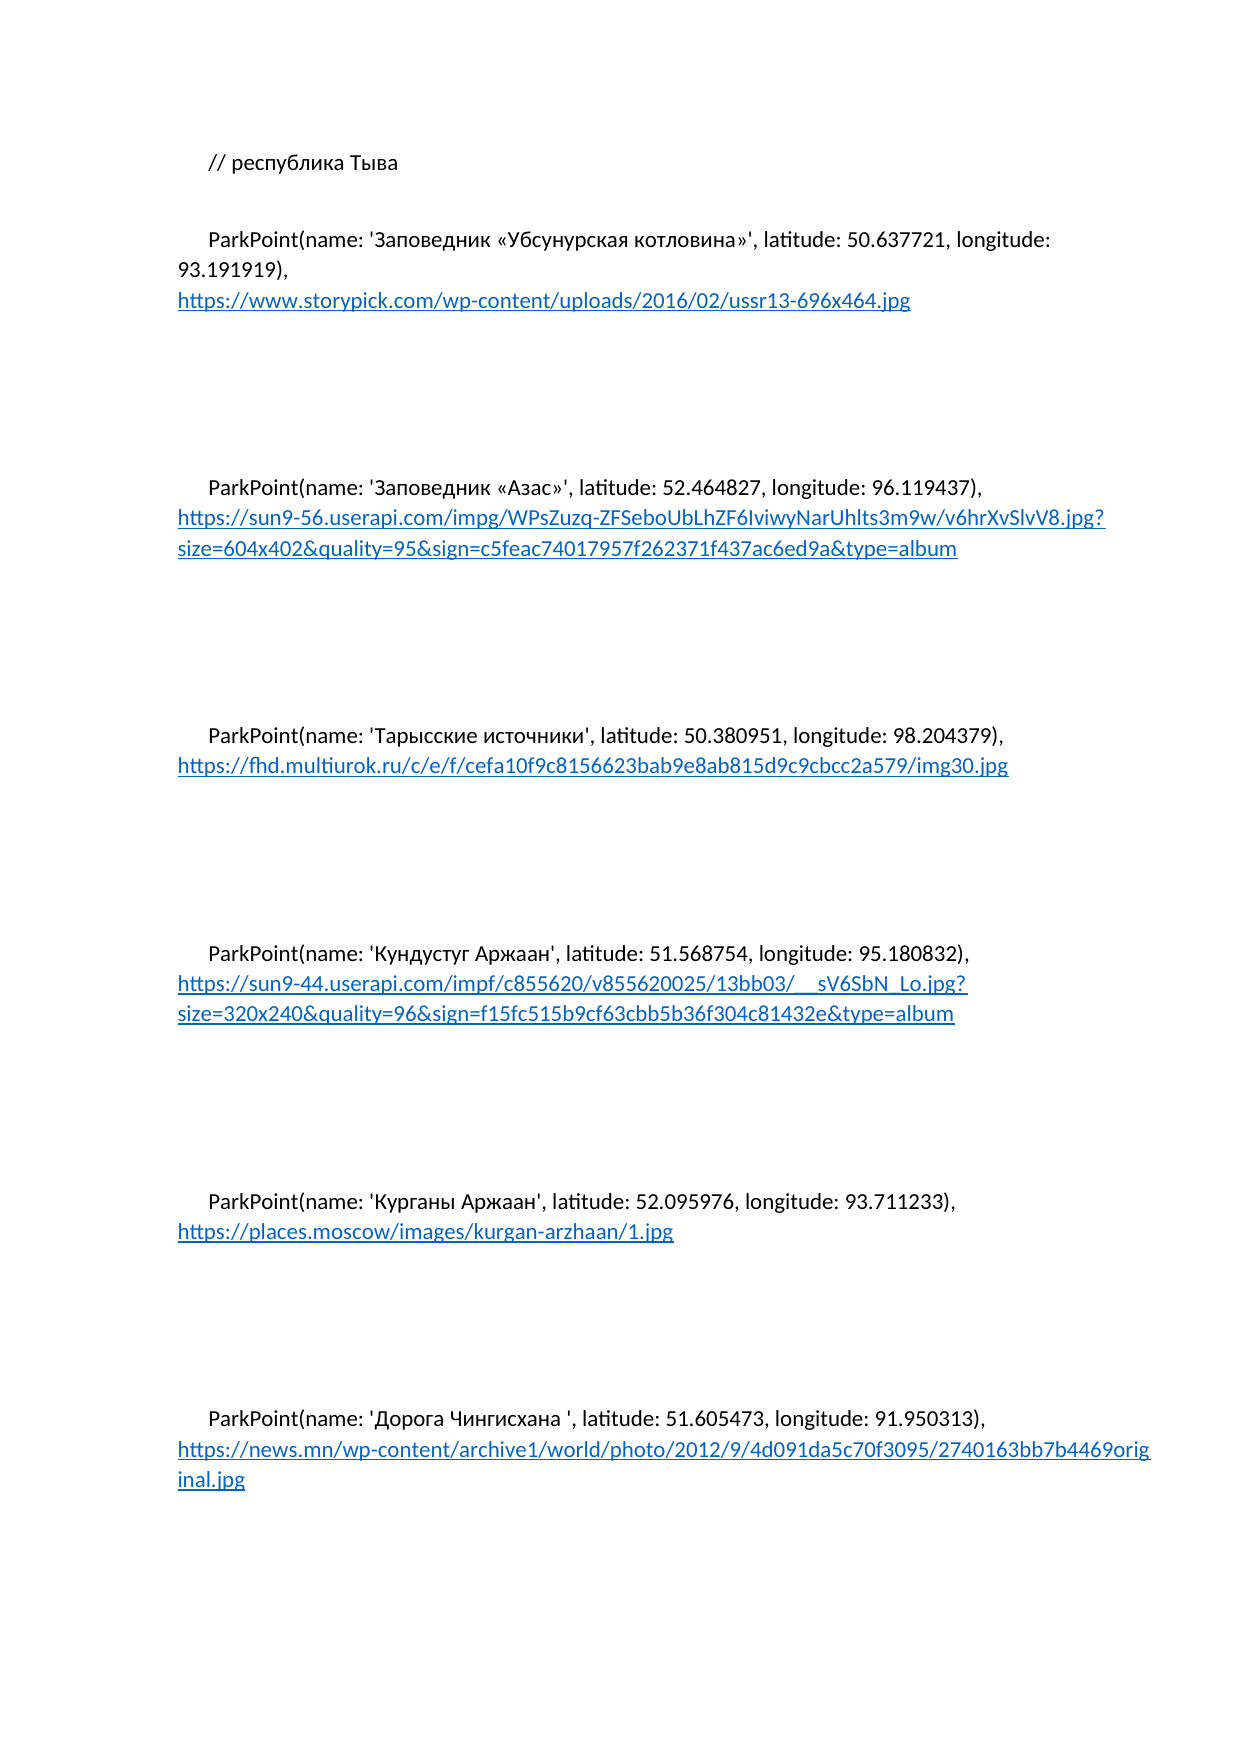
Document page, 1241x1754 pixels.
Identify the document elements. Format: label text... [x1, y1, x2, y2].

text ParkPoint(name: 'Дорога Чингисхана ', latitude: 51.605473, longitude: 91.950313), https://news.mn/wp-content/archive1/world/photo/2012/9/4d091da5c70f3095/2740163bb7b4469original.jpg [177, 1404, 1152, 1493]
text ParkPoint(name: 'Курганы Аржаан', latitude: 52.095976, longitude: 93.711233), https://places.moscow/images/kurgan-arzhaan/1.jpg [177, 1187, 1152, 1245]
text ParkPoint(name: 'Заповедник «Азас»', latitude: 52.464827, longitude: 96.119437), https://sun9-56.userapi.com/impg/WPsZuzq-ZFSeboUbLhZF6IviwyNarUhlts3m9w/v6hrXvSlvV8.jpg?size=604x402&quality=95&sign=c5feac74017957f262371f437ac6ed9a&type=album [177, 473, 1152, 562]
text ParkPoint(name: 'Кундустуг Аржаан', latitude: 51.568754, longitude: 95.180832), https://sun9-44.userapi.com/impf/c855620/v855620025/13bb03/__sV6SbN_Lo.jpg?size=320x240&quality=96&sign=f15fc515b9cf63cbb5b36f304c81432e&type=album [177, 939, 1152, 1027]
text // республика Тыва [177, 118, 1152, 207]
text ParkPoint(name: 'Тарысские источники', latitude: 50.380951, longitude: 98.204379), https://fhd.multiurok.ru/c/e/f/cefa10f9c8156623bab9e8ab815d9c9cbcc2a579/img30.jpg [177, 721, 1152, 779]
text ParkPoint(name: 'Заповедник «Убсунурская котловина»', latitude: 50.637721, longitude: 93.191919), https://www.storypick.com/wp-content/uploads/2016/02/ussr13-696x464.jpg [177, 225, 1152, 314]
